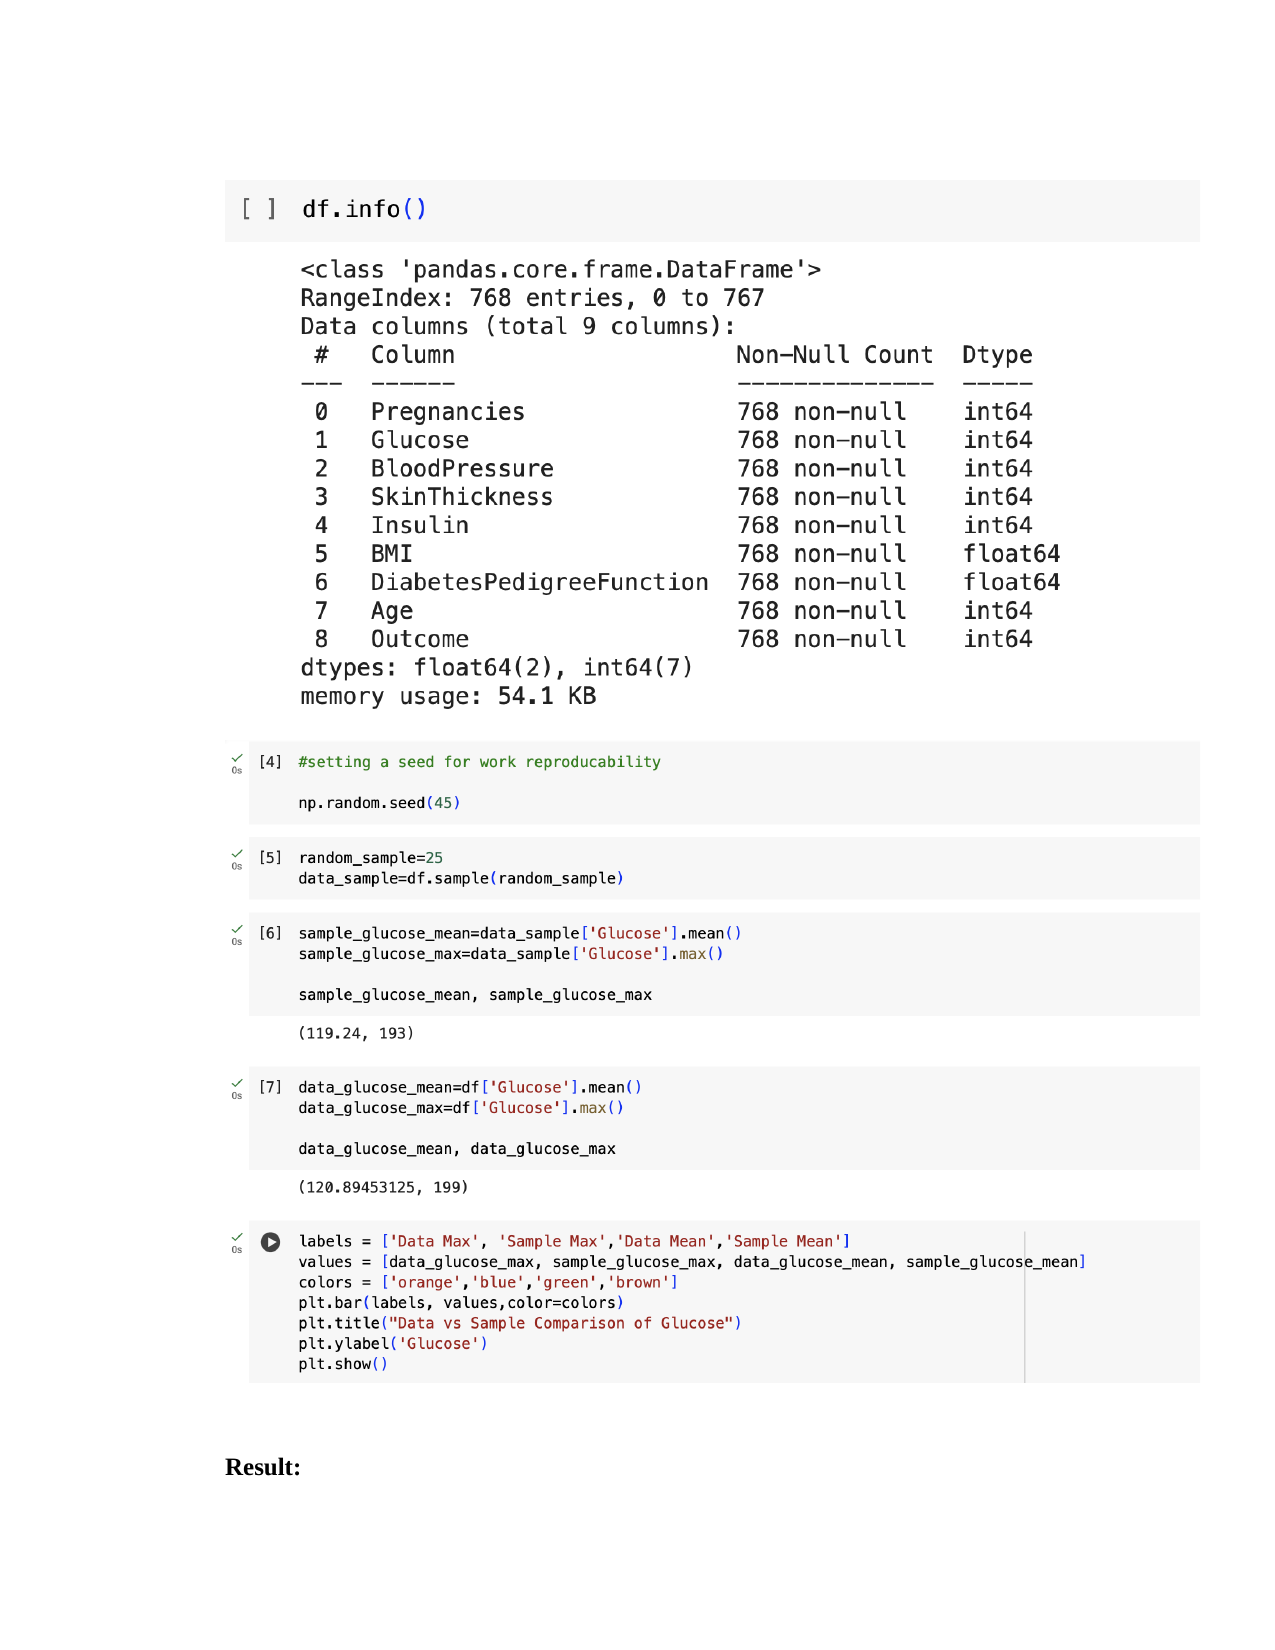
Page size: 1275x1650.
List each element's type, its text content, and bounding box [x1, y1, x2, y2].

text Result: [225, 1452, 1125, 1481]
picture [225, 180, 1200, 737]
picture [225, 740, 1200, 1383]
